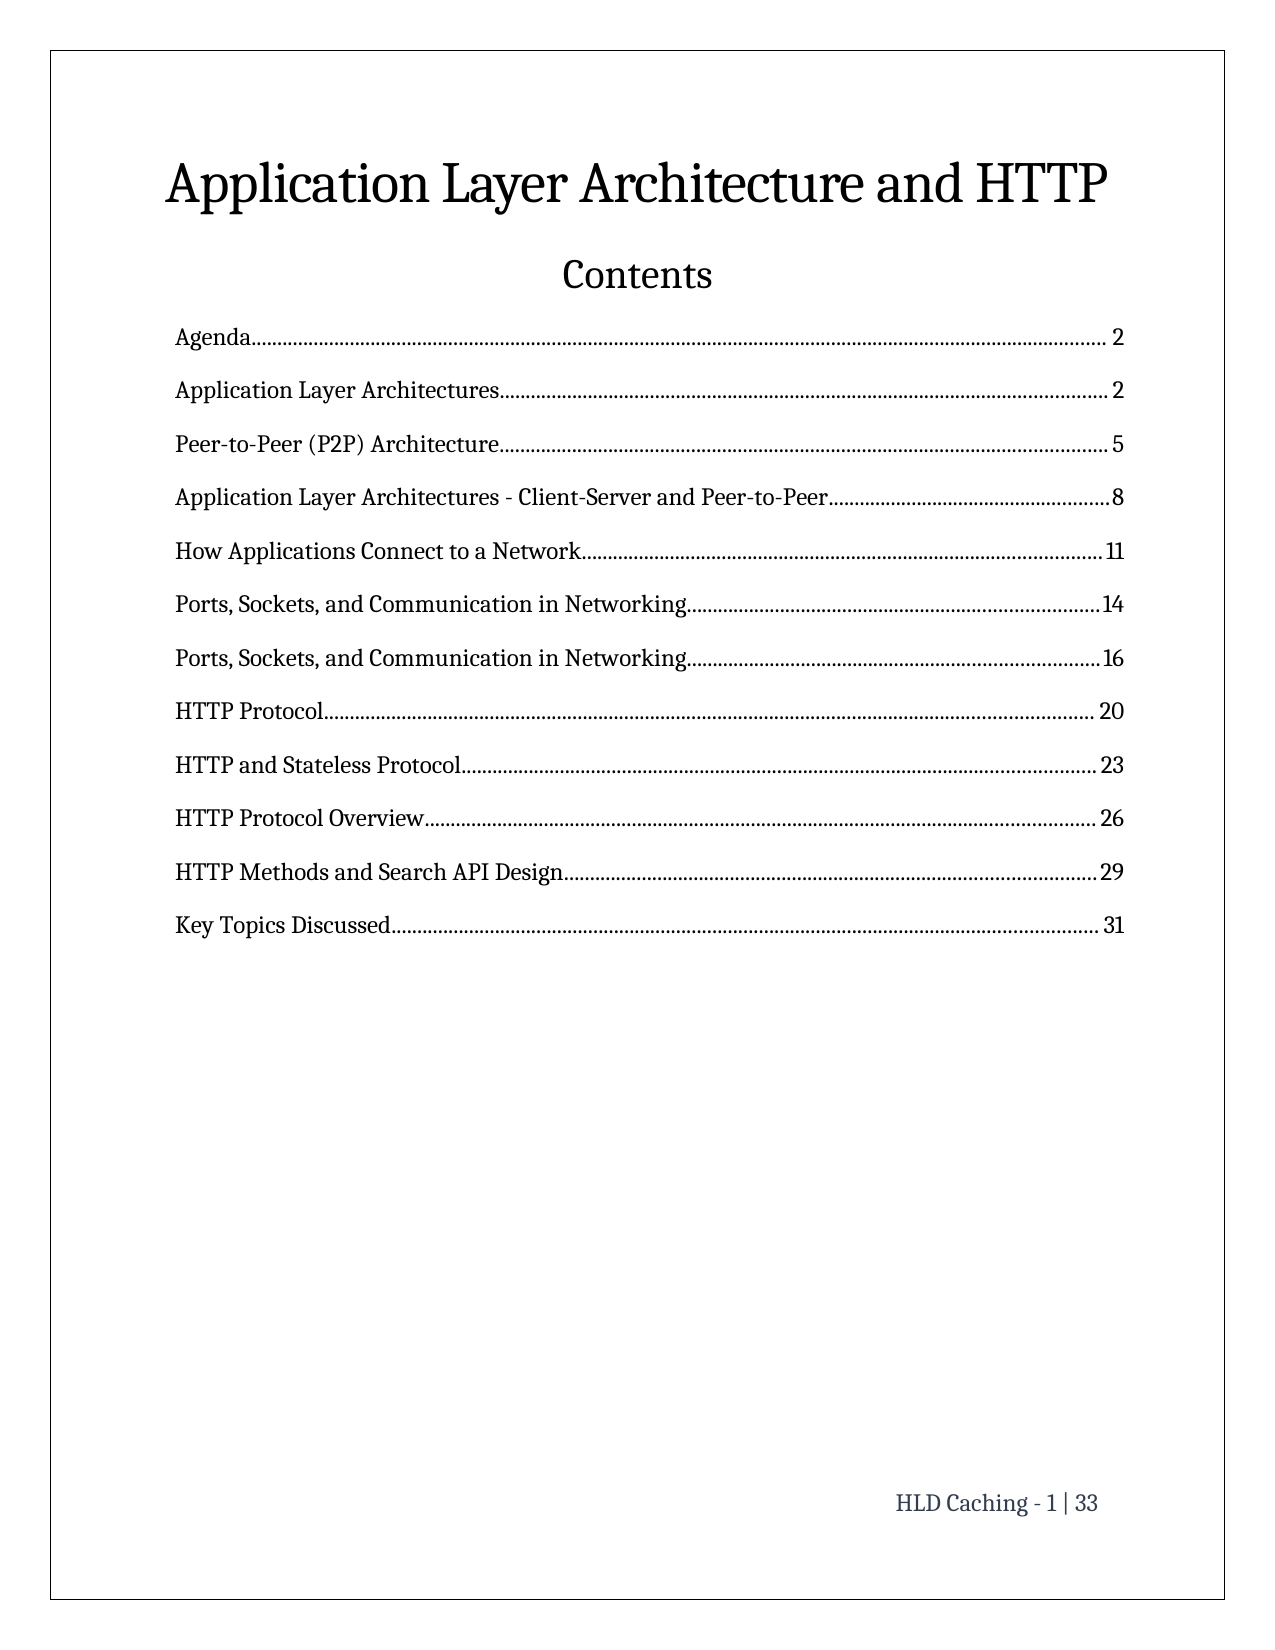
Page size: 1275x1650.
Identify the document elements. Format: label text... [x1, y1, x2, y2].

title Application Layer Architecture and HTTP [150, 150, 1125, 217]
